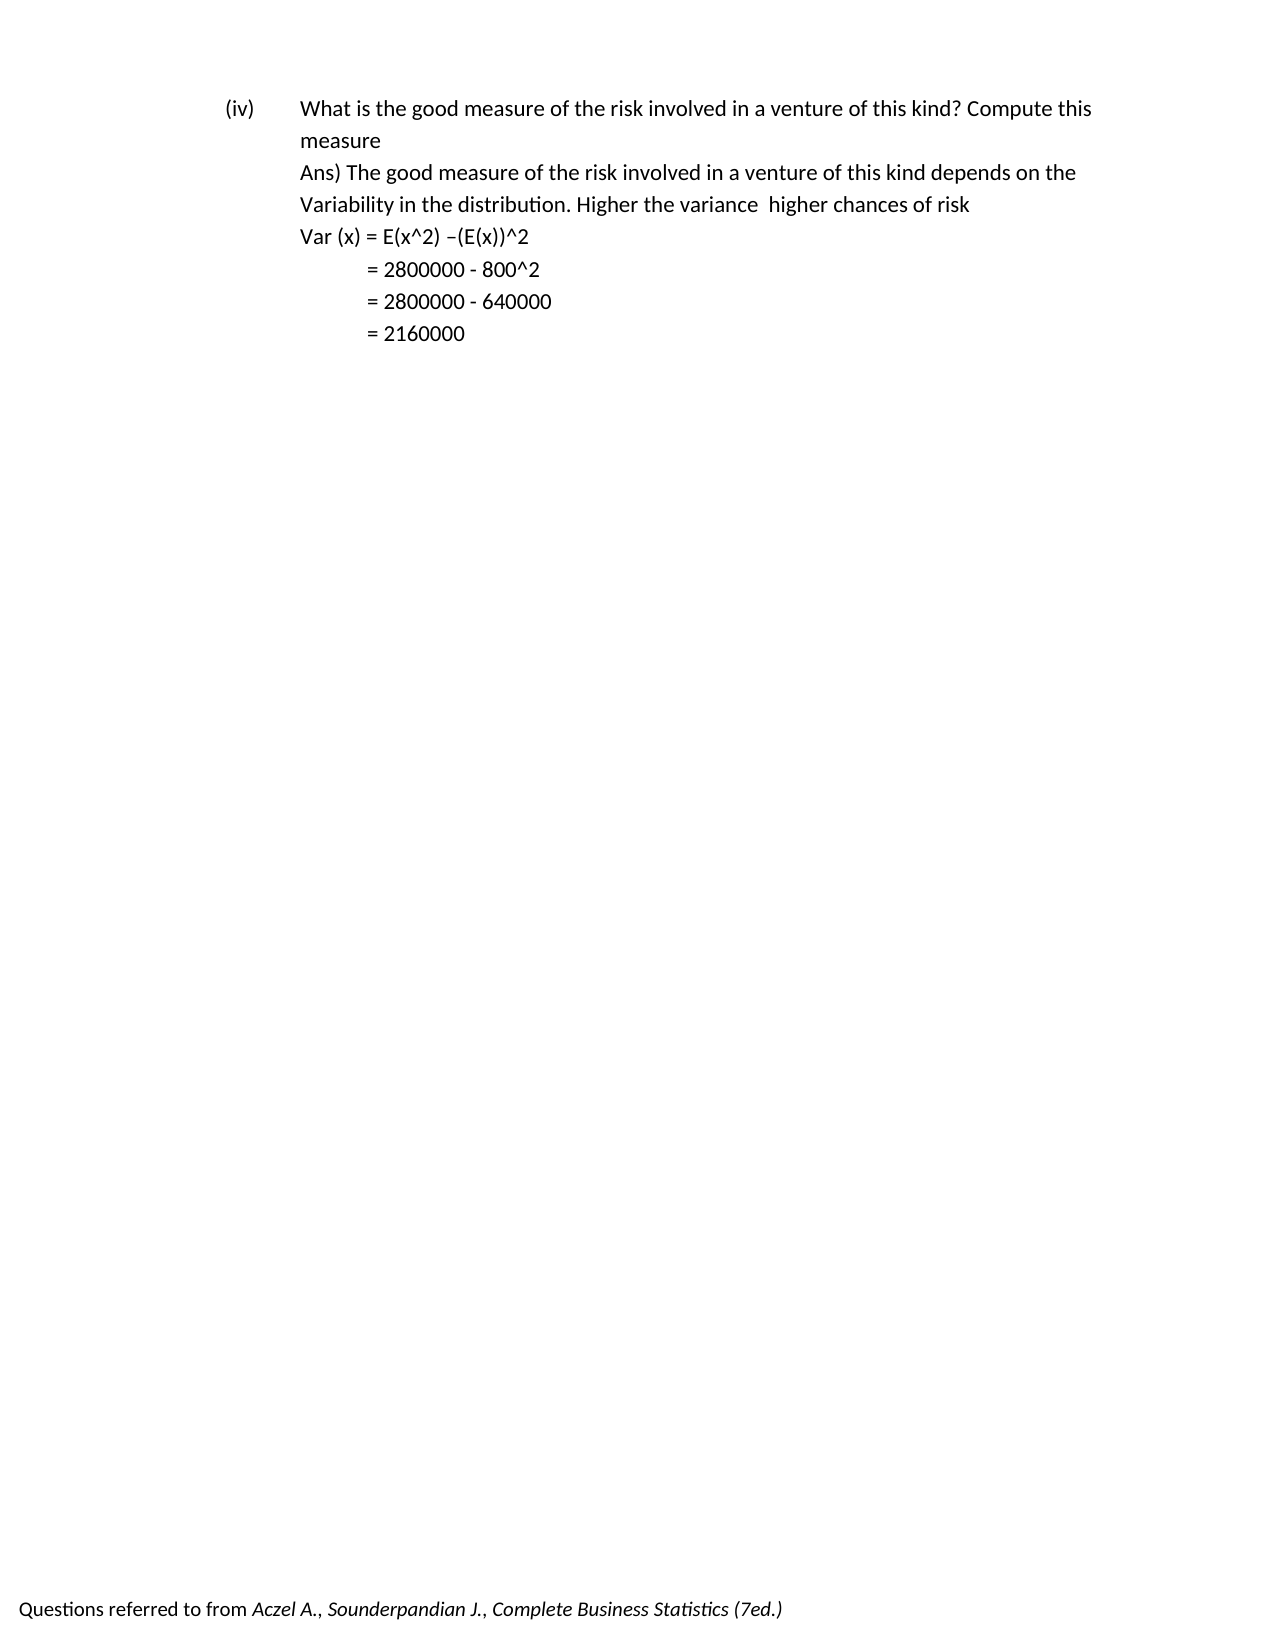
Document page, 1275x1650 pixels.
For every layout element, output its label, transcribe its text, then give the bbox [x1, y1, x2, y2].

list Var (x) = E(x^2) –(E(x))^2 [300, 222, 1125, 251]
list What is the good measure of the risk involved in a venture of this kind? Compute this measure [225, 94, 1125, 154]
list = 2800000 - 800^2 [300, 255, 1125, 283]
list Ans) The good measure of the risk involved in a venture of this kind depends on the Variability in the distribution. Higher the variance higher chances of risk [300, 158, 1125, 218]
list = 2160000 [300, 319, 1125, 347]
list = 2800000 - 640000 [300, 287, 1125, 315]
